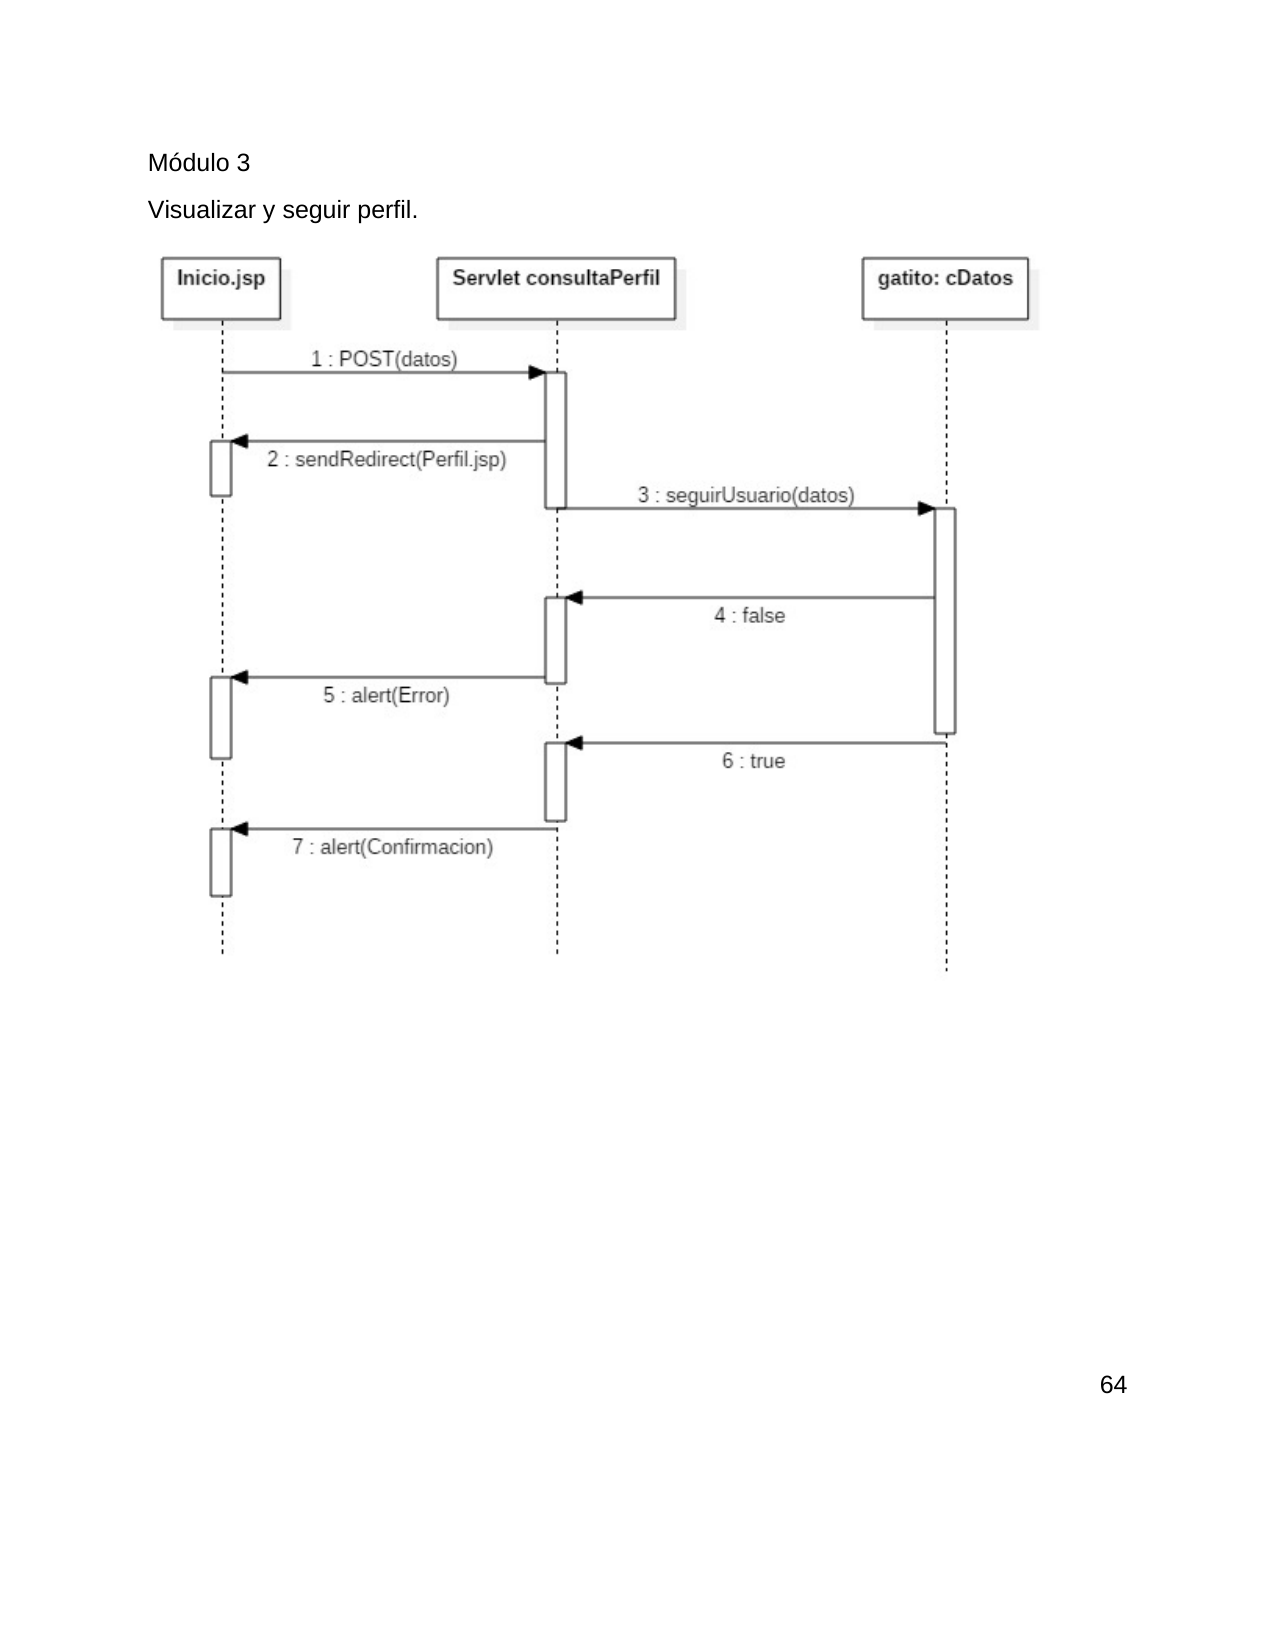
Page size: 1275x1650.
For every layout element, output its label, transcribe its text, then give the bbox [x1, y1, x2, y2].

text Visualizar y seguir perfil. [148, 195, 1127, 224]
text Módulo 3 [148, 148, 1127, 176]
picture [147, 243, 1090, 1034]
